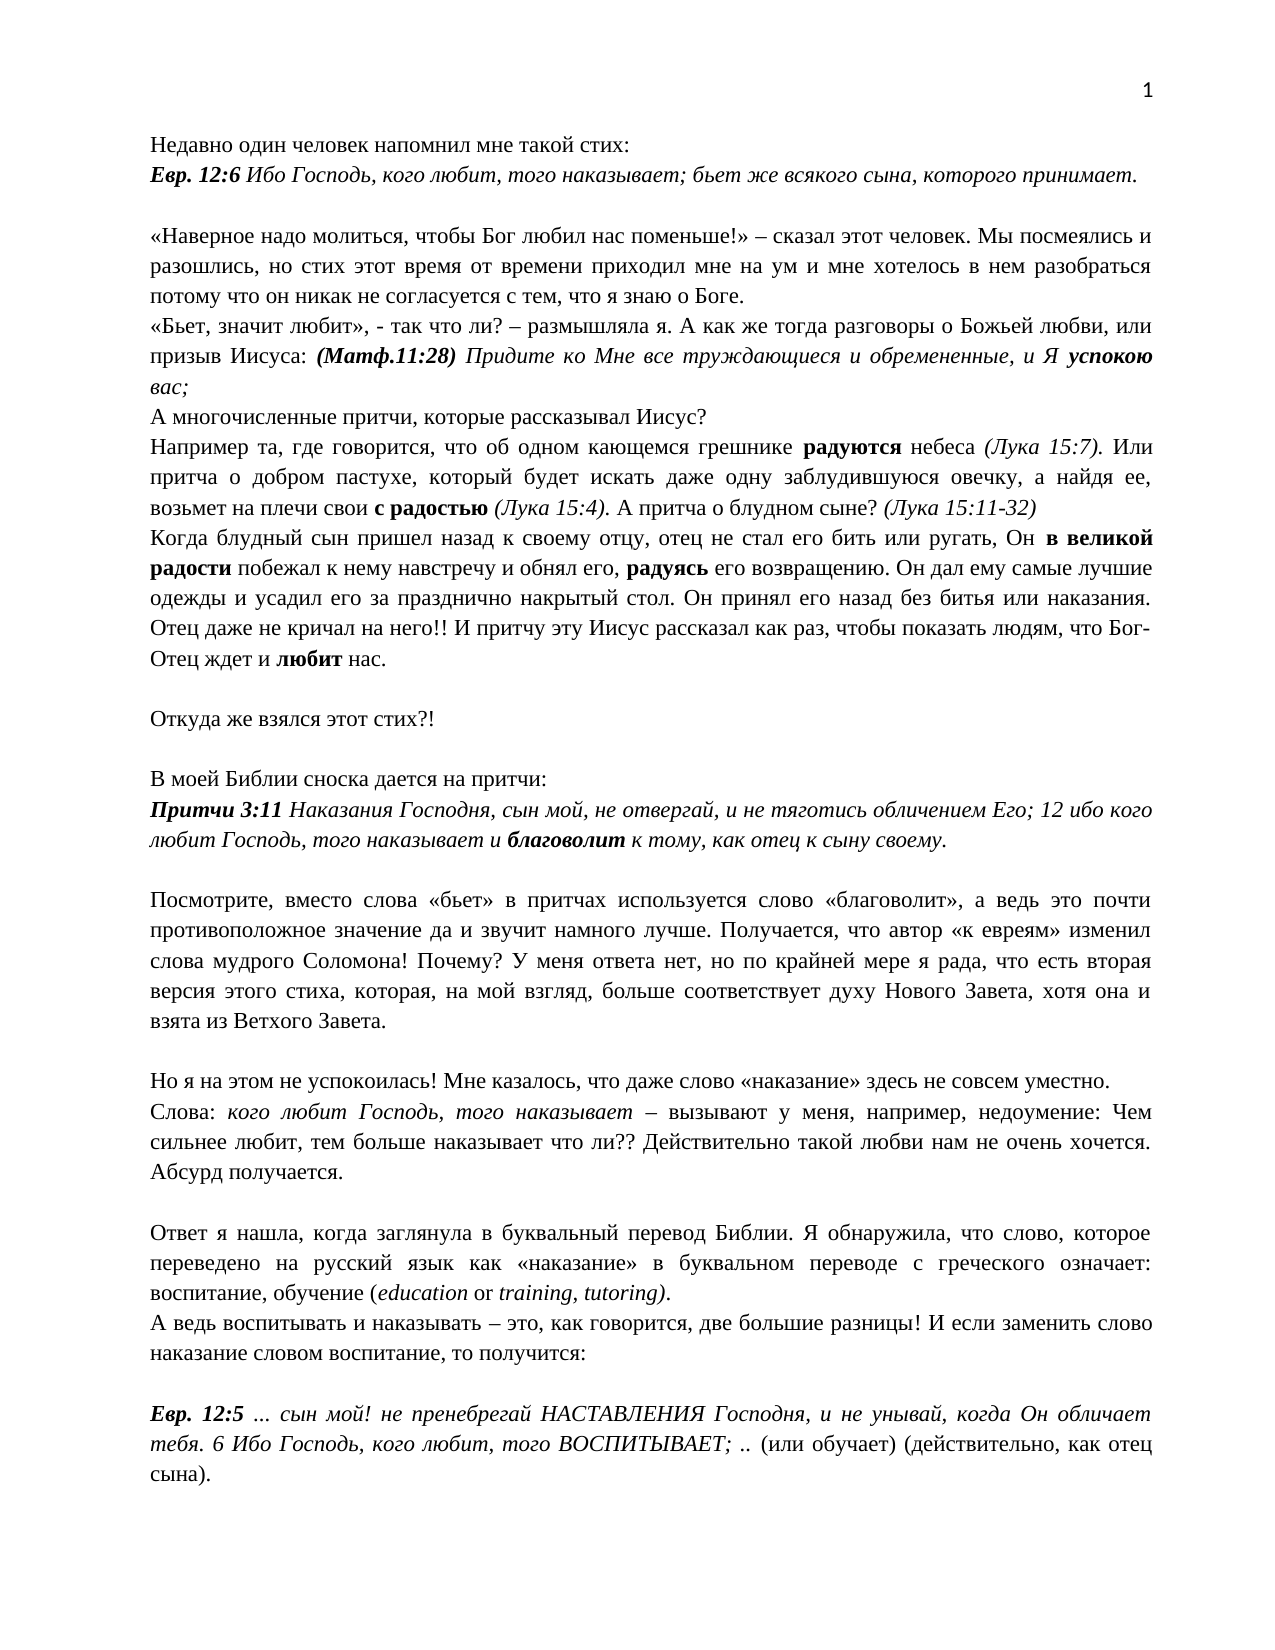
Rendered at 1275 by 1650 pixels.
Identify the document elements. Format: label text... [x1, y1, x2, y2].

text Притчи 3:11 Наказания Господня, сын мой, не отвергай, и не тяготись обличением Его; 12 ибо кого любит Господь, того наказывает и благоволит к тому, как отец к сыну своему. [150, 796, 1153, 852]
text Евр. 12:5 ... сын мой! не пренебрегай НАСТАВЛЕНИЯ Господня, и не унывай, когда Он обличает тебя. 6 Ибо Господь, кого любит, того ВОСПИТЫВАЕТ; .. (или обучает) (действительно, как отец сына). [150, 1400, 1153, 1487]
text «Бьет, значит любит», - так что ли? – размышляла я. А как же тогда разговоры о Божьей любви, или призыв Иисуса: (Матф.11:28) Придите ко Мне все труждающиеся и обремененные, и Я успокою вас; [150, 312, 1153, 399]
text А ведь воспитывать и наказывать – это, как говорится, две большие разницы! И если заменить слово наказание словом воспитание, то получится: [150, 1309, 1153, 1366]
text А многочисленные притчи, которые рассказывал Иисус? [150, 403, 1153, 429]
text Посмотрите, вместо слова «бьет» в притчах используется слово «благоволит», а ведь это почти противоположное значение да и звучит намного лучше. Получается, что автор «к евреям» изменил слова мудрого Соломона! Почему? У меня ответа нет, но по крайней мере я рада, что есть вторая версия этого стиха, которая, на мой взгляд, больше соответствует духу Нового Завета, хотя она и взята из Ветхого Завета. [150, 886, 1153, 1033]
text Например та, где говорится, что об одном кающемся грешнике радуются небеса (Лука 15:7). Или притча о добром пастухе, который будет искать даже одну заблудившуюся овечку, а найдя ее, возьмет на плечи свои с радостью (Лука 15:4). А притча о блудном сыне? (Лука 15:11-32) [150, 433, 1153, 520]
text «Наверное надо молиться, чтобы Бог любил нас поменьше!» – сказал этот человек. Мы посмеялись и разошлись, но стих этот время от времени приходил мне на ум и мне хотелось в нем разобраться потому что он никак не согласуется с тем, что я знаю о Боге. [150, 222, 1153, 308]
text Откуда же взялся этот стих?! [150, 705, 1153, 731]
text Но я на этом не успокоилась! Мне казалось, что даже слово «наказание» здесь не совсем уместно. [150, 1067, 1153, 1094]
text Евр. 12:6 Ибо Господь, кого любит, того наказывает; бьет же всякого сына, которого принимает. [150, 161, 1153, 188]
text Слова: кого любит Господь, того наказывает – вызывают у меня, например, недоумение: Чем сильнее любит, тем больше наказывает что ли?? Действительно такой любви нам не очень хочется. Абсурд получается. [150, 1098, 1153, 1184]
text В моей Библии сноска дается на притчи: [150, 765, 1153, 792]
text Недавно один человек напомнил мне такой стих: [150, 131, 1153, 157]
text Ответ я нашла, когда заглянула в буквальный перевод Библии. Я обнаружила, что слово, которое переведено на русский язык как «наказание» в буквальном переводе с греческого означает: воспитание, обучение (education or training, tutoring). [150, 1218, 1153, 1305]
text Когда блудный сын пришел назад к своему отцу, отец не стал его бить или ругать, Он в великой радости побежал к нему навстречу и обнял его, радуясь его возвращению. Он дал ему самые лучшие одежды и усадил его за празднично накрытый стол. Он принял его назад без битья или наказания. Отец даже не кричал на него!! И притчу эту Иисус рассказал как раз, чтобы показать людям, что Бог-Отец ждет и любит нас. [150, 524, 1153, 671]
